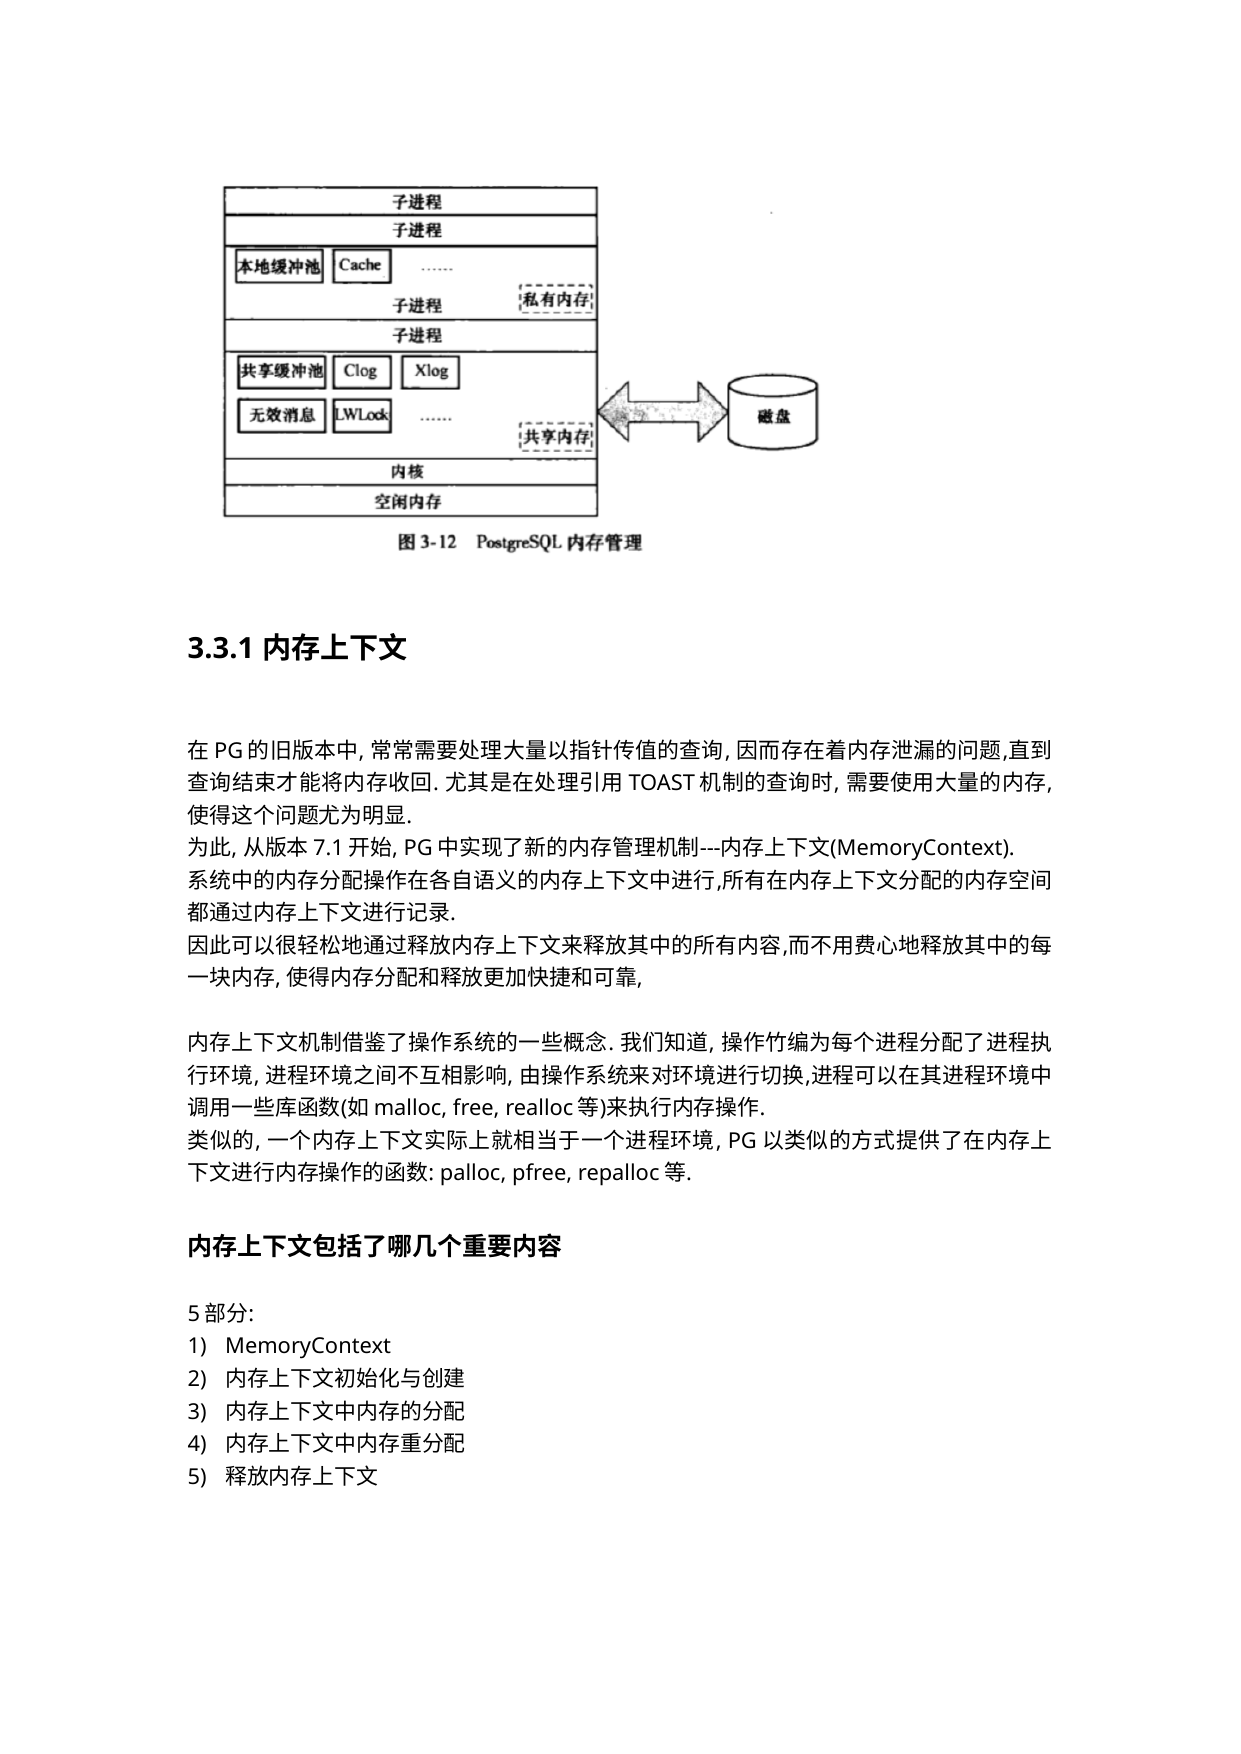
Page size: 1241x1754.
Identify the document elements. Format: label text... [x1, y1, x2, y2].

list 内存上下文初始化与创建 [187, 1361, 1053, 1393]
text 在PG的旧版本中, 常常需要处理大量以指针传值的查询, 因而存在着内存泄漏的问题,直到查询结束才能将内存收回. 尤其是在处理引用TOAST机制的查询时, 需要使用大量的内存, 使得这个问题尤为明显. [187, 732, 1053, 830]
list 释放内存上下文 [187, 1458, 1053, 1491]
list MemoryContext [187, 1328, 1053, 1361]
subtitle 3.3.1 内存上下文 [187, 614, 1053, 679]
text 为此, 从版本7.1开始, PG中实现了新的内存管理机制---内存上下文(MemoryContext). [187, 830, 1053, 862]
text 5部分: [187, 1296, 1053, 1328]
text 系统中的内存分配操作在各自语义的内存上下文中进行,所有在内存上下文分配的内存空间都通过内存上下文进行记录. [187, 862, 1053, 927]
text 内存上下文机制借鉴了操作系统的一些概念. 我们知道, 操作竹编为每个进程分配了进程执行环境, 进程环境之间不互相影响, 由操作系统来对环境进行切换,进程可以在其进程环境中调用一些库函数(如malloc, free, realloc等)来执行内存操作. [187, 1025, 1053, 1122]
text 类似的, 一个内存上下文实际上就相当于一个进程环境, PG以类似的方式提供了在内存上下文进行内存操作的函数: palloc, pfree, repalloc等. [187, 1122, 1053, 1187]
list 内存上下文中内存重分配 [187, 1426, 1053, 1458]
list 内存上下文中内存的分配 [187, 1393, 1053, 1426]
subtitle 内存上下文包括了哪几个重要内容 [187, 1212, 1053, 1277]
text 因此可以很轻松地通过释放内存上下文来释放其中的所有内容,而不用费心地释放其中的每一块内存, 使得内存分配和释放更加快捷和可靠, [187, 927, 1053, 992]
picture [187, 162, 852, 573]
